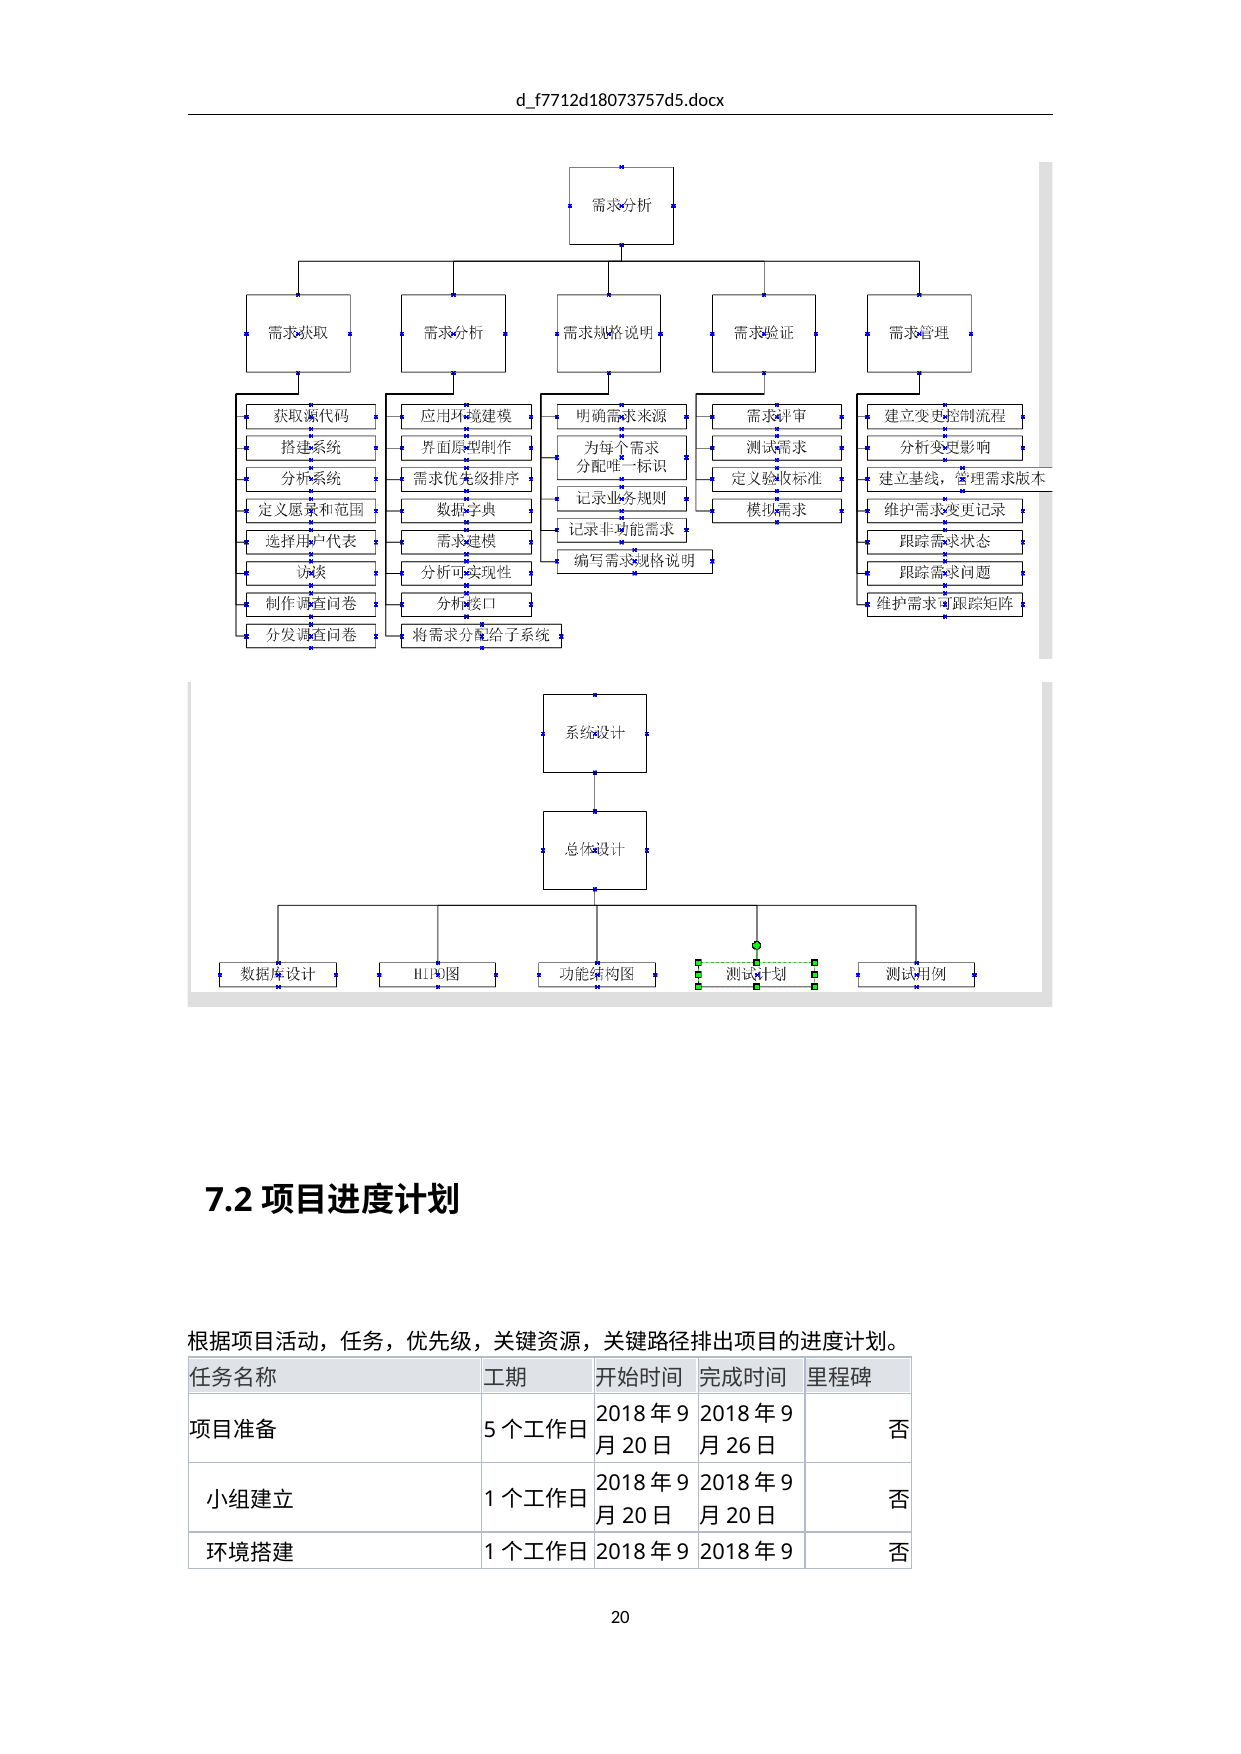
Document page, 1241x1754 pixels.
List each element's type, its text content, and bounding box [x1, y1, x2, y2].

table_cell 1 个工作日 [482, 1463, 594, 1531]
text 根据项目活动，任务，优先级，关键资源，关键路径排出项目的进度计划。 [187, 1324, 1053, 1356]
table_cell 5 个工作日 [482, 1394, 594, 1462]
table_cell 否 [806, 1463, 911, 1531]
table_cell 项目准备 [189, 1394, 481, 1462]
subtitle 7.2 项目进度计划 [187, 1164, 1053, 1229]
table_cell 小组建立 [189, 1463, 481, 1531]
picture [187, 682, 1053, 1007]
picture [187, 162, 1053, 659]
table_cell 否 [806, 1394, 911, 1462]
